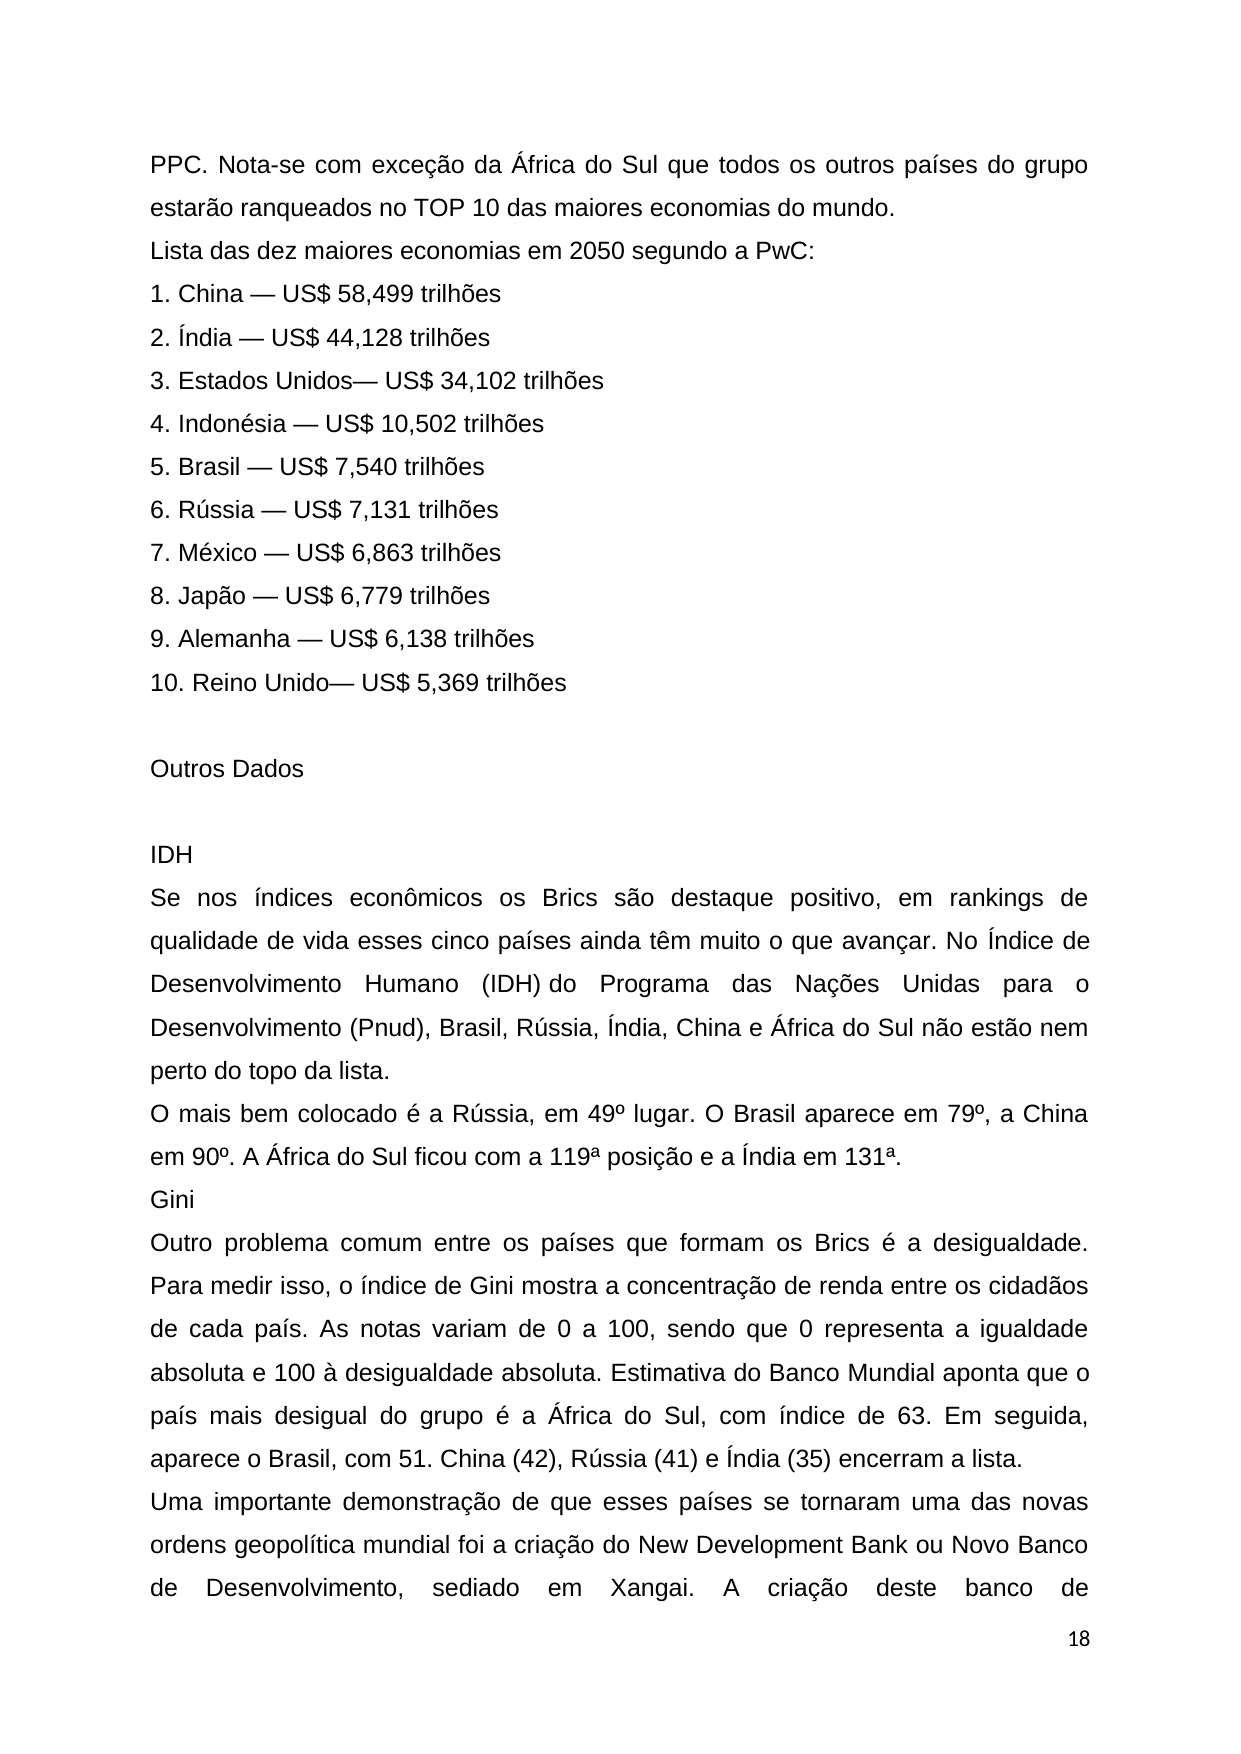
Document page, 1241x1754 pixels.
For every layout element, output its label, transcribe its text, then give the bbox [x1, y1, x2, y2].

text Gini Outro problema comum entre os países que formam os Brics é a desigualdade. Para medir isso, o índice de Gini mostra a concentração de renda entre os cidadãos de cada país. As notas variam de 100, sendo que 0 representa a igualdade absoluta e 100 à desigualdade absoluta. Estimativa do Banco Mundial aponta que o país mais desigual do grupo é a África do Sul, com índice de 63. Em seguida, aparece o Brasil, com 51. China (42), Rússia (41) e Índia (35) encerram a lista. [150, 1185, 1090, 1472]
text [150, 1487, 1090, 1602]
text IDH Se nos índices econômicos os Brics são destaque positivo, em rankings de qualidade de vida esses cinco países ainda têm muito o que avançar. No Índice de Desenvolvimento Humano (IDH) do Programa das Nações Unidas para o Desenvolvimento (Pnud), Brasil, Rússia, Índia, China e África do Sul não estão nem perto do topo da lista. [150, 840, 1090, 1084]
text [150, 150, 1090, 222]
text Lista das dez maiores economias em 2050 segundo a PwC: 1. China — US$ 58,499 trilhões 2. Índia — US$ 44,128 trilhões 3. Estados Unidos— US$ 34,102 trilhões 4. Indonésia — US$ 10,502 trilhões 5. Brasil — US$ 7,540 trilhões 6. Rússia — US$ 7,131 trilhões 7. México — US$ 6,863 trilhões 8. Japão — US$ 6,779 trilhões 9. Alemanha — US$ 6,138 trilhões 10. Reino Unido— US$ 5,369 trilhões [150, 236, 1090, 696]
text O mais bem colocado é a Rússia, em 49º lugar. O Brasil aparece em 79º, a China em 90º. A África do Sul ficou com a 119ª posição e a Índia em 131ª. [150, 1099, 1090, 1171]
text Outros Dados [150, 754, 1090, 782]
